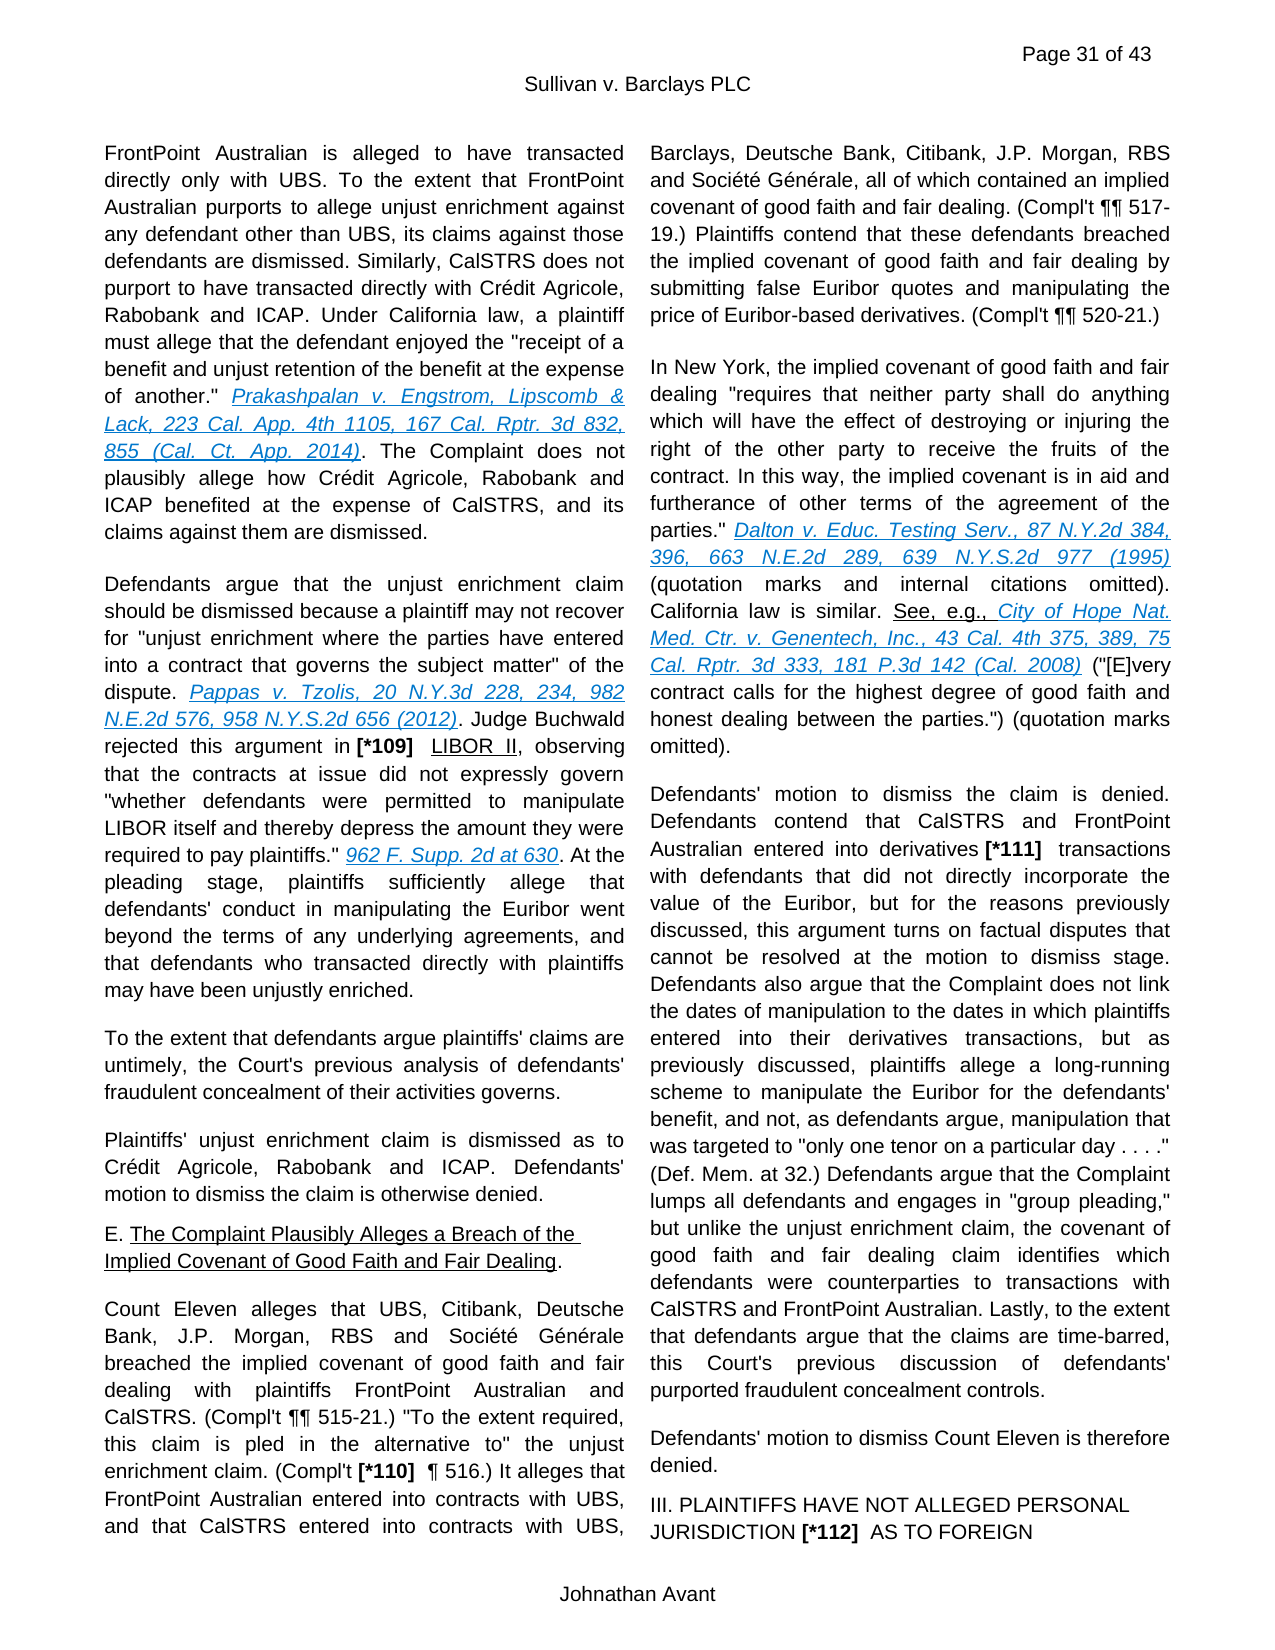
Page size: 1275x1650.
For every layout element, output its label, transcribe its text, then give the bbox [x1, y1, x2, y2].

text Defendants argue that the unjust enrichment claim should be dismissed because a plaintiff may not recover for "unjust enrichment where the parties have entered into a contract that governs the subject matter" of the dispute. Pappas v. Tzolis, 20 N.Y.3d 228, 234, 982 N.E.2d 576, 958 N.Y.S.2d 656 (2012). Judge Buchwald rejected this argument in [*109] LIBOR II, observing that the contracts at issue did not expressly govern "whether defendants were permitted to manipulate LIBOR itself and thereby depress the amount they were required to pay plaintiffs." 962 F. Supp. 2d at 630. At the pleading stage, plaintiffs sufficiently allege that defendants' conduct in manipulating the Euribor went beyond the terms of any underlying agreements, and that defendants who transacted directly with plaintiffs may have been unjustly enriched. [104, 569, 625, 1002]
text Defendants' motion to dismiss Count Eleven is therefore denied. [650, 1423, 1171, 1477]
text In New York, the implied covenant of good faith and fair dealing "requires that neither party shall do anything which will have the effect of destroying or injuring the right of the other party to receive the fruits of the contract. In this way, the implied covenant is in aid and furtherance of other terms of the agreement of the parties." Dalton v. Educ. Testing Serv., 87 N.Y.2d 384, 396, 663 N.E.2d 289, 639 N.Y.S.2d 977 (1995) (quotation marks and internal citations omitted). California law is similar. See, e.g., City of Hope Nat. Med. Ctr. v. Genentech, Inc., 43 Cal. 4th 375, 389, 75 Cal. Rptr. 3d 333, 181 P.3d 142 (Cal. 2008) ("[E]very contract calls for the highest degree of good faith and honest dealing between the parties.") (quotation marks omitted). [650, 352, 1171, 566]
text FrontPoint Australian is alleged to have transacted directly only with UBS. To the extent that FrontPoint Australian purports to allege unjust enrichment against any defendant other than UBS, its claims against those defendants are dismissed. Similarly, CalSTRS does not purport to have transacted directly with Crédit Agricole, Rabobank and ICAP. Under California law, a plaintiff must allege that the defendant enjoyed the "receipt of a benefit and unjust retention of the benefit at the expense of another." Prakashpalan v. Engstrom, Lipscomb & Lack, 223 Cal. App. 4th 1105, 167 Cal. Rptr. 3d 832, 855 (Cal. Ct. App. 2014). The Complaint does not plausibly allege how Crédit Agricole, Rabobank and ICAP benefited at the expense of CalSTRS, and its claims against them are dismissed. [104, 137, 625, 432]
text To the extent that defendants argue plaintiffs' claims are untimely, the Court's previous analysis of defendants' fraudulent concealment of their activities governs. [104, 1023, 625, 1104]
text FrontPoint Australian is alleged to have transacted directly only with UBS. To the extent that FrontPoint Australian purports to allege unjust enrichment against any defendant other than UBS, its claims against those defendants are dismissed. Similarly, CalSTRS does not purport to have transacted directly with Crédit Agricole, Rabobank and ICAP. Under California law, a plaintiff must allege that the defendant enjoyed the "receipt of a benefit and unjust retention of the benefit at the expense of another." Prakashpalan v. Engstrom, Lipscomb & Lack, 223 Cal. App. 4th 1105, 167 Cal. Rptr. 3d 832, 855 (Cal. Ct. App. 2014). The Complaint does not plausibly allege how Crédit Agricole, Rabobank and ICAP benefited at the expense of CalSTRS, and its claims against them are dismissed. [104, 433, 625, 544]
text Plaintiffs' unjust enrichment claim is dismissed as to Crédit Agricole, Rabobank and ICAP. Defendants' motion to dismiss the claim is otherwise denied. [104, 1125, 625, 1206]
text In New York, the implied covenant of good faith and fair dealing "requires that neither party shall do anything which will have the effect of destroying or injuring the right of the other party to receive the fruits of the contract. In this way, the implied covenant is in aid and furtherance of other terms of the agreement of the parties." Dalton v. Educ. Testing Serv., 87 N.Y.2d 384, 396, 663 N.E.2d 289, 639 N.Y.S.2d 977 (1995) (quotation marks and internal citations omitted). California law is similar. See, e.g., City of Hope Nat. Med. Ctr. v. Genentech, Inc., 43 Cal. 4th 375, 389, 75 Cal. Rptr. 3d 333, 181 P.3d 142 (Cal. 2008) ("[E]very contract calls for the highest degree of good faith and honest dealing between the parties.") (quotation marks omitted). [650, 648, 1171, 758]
text Count Eleven alleges that UBS, Citibank, Deutsche Bank, J.P. Morgan, RBS and Société Générale breached the implied covenant of good faith and fair dealing with plaintiffs FrontPoint Australian and CalSTRS. (Compl't ¶¶ 515-21.) "To the extent required, this claim is pled in the alternative to" the unjust enrichment claim. (Compl't [*110] ¶ 516.) It alleges that FrontPoint Australian entered into contracts with UBS, and that CalSTRS entered into contracts with UBS, Barclays, Deutsche Bank, Citibank, J.P. Morgan, RBS and Société Générale, all of which contained an implied covenant of good faith and fair dealing. (Compl't ¶¶ 517-19.) Plaintiffs contend that these defendants breached the implied covenant of good faith and fair dealing by submitting false Euribor quotes and manipulating the price of Euribor-based derivatives. (Compl't ¶¶ 520-21.) [650, 137, 1171, 327]
text Defendants' motion to dismiss the claim is denied. Defendants contend that CalSTRS and FrontPoint Australian entered into derivatives [*111] transactions with defendants that did not directly incorporate the value of the Euribor, but for the reasons previously discussed, this argument turns on factual disputes that cannot be resolved at the motion to dismiss stage. Defendants also argue that the Complaint does not link the dates of manipulation to the dates in which plaintiffs entered into their derivatives transactions, but as previously discussed, plaintiffs allege a long-running scheme to manipulate the Euribor for the defendants' benefit, and not, as defendants argue, manipulation that was targeted to "only one tenor on a particular day . . . ." (Def. Mem. at 32.) Defendants argue that the Complaint lumps all defendants and engages in "group pleading," but unlike the unjust enrichment claim, the covenant of good faith and fair dealing claim identifies which defendants were counterparties to transactions with CalSTRS and FrontPoint Australian. Lastly, to the extent that defendants argue that the claims are time-barred, this Court's previous discussion of defendants' purported fraudulent concealment controls. [650, 779, 1171, 1402]
text E. The Complaint Plausibly Alleges a Breach of the Implied Covenant of Good Faith and Fair Dealing. [104, 1219, 625, 1273]
text III. PLAINTIFFS HAVE NOT ALLEGED PERSONAL JURISDICTION [*112] AS TO FOREIGN DEFENDANTS. [650, 1489, 1171, 1544]
text Count Eleven alleges that UBS, Citibank, Deutsche Bank, J.P. Morgan, RBS and Société Générale breached the implied covenant of good faith and fair dealing with plaintiffs FrontPoint Australian and CalSTRS. (Compl't ¶¶ 515-21.) "To the extent required, this claim is pled in the alternative to" the unjust enrichment claim. (Compl't [*110] ¶ 516.) It alleges that FrontPoint Australian entered into contracts with UBS, and that CalSTRS entered into contracts with UBS, Barclays, Deutsche Bank, Citibank, J.P. Morgan, RBS and Société Générale, all of which contained an implied covenant of good faith and fair dealing. (Compl't ¶¶ 517-19.) Plaintiffs contend that these defendants breached the implied covenant of good faith and fair dealing by submitting false Euribor quotes and manipulating the price of Euribor-based derivatives. (Compl't ¶¶ 520-21.) [104, 1294, 625, 1537]
